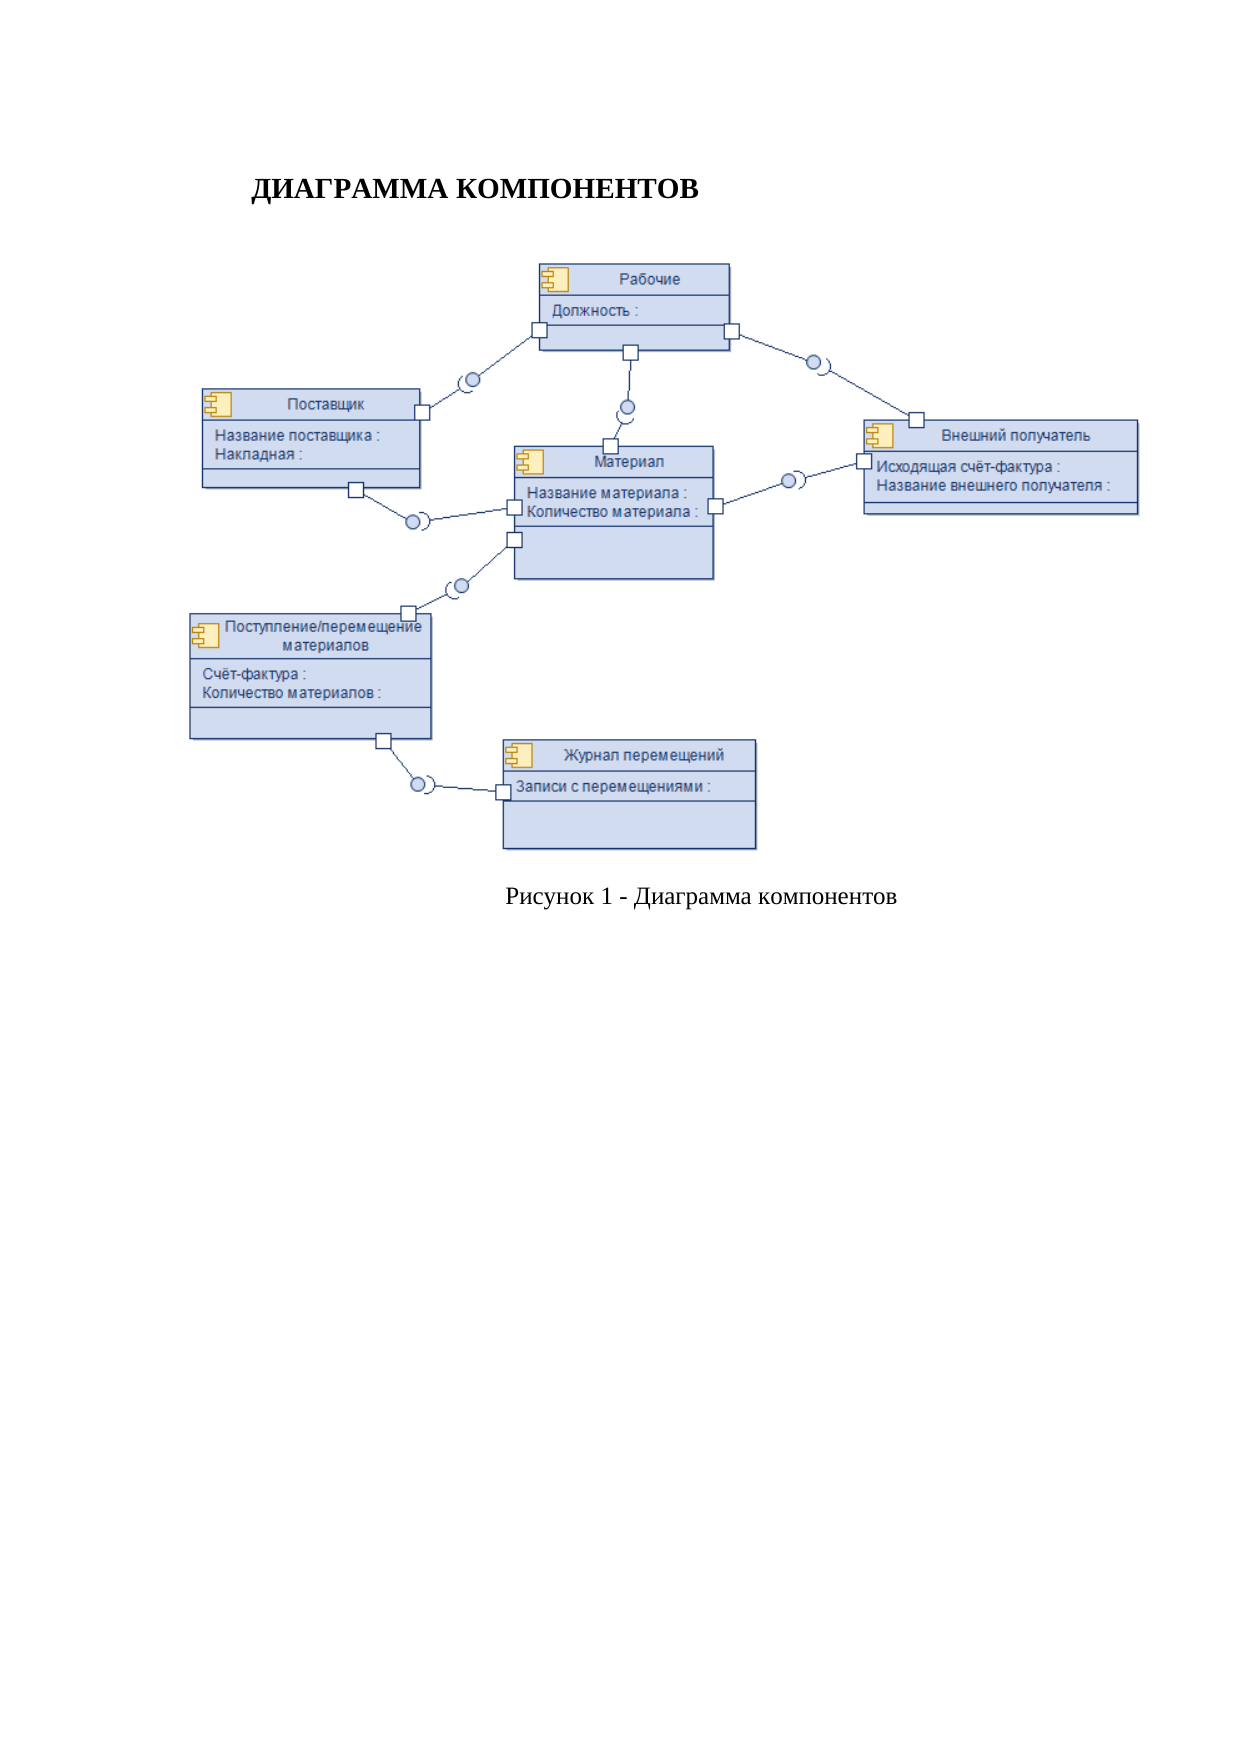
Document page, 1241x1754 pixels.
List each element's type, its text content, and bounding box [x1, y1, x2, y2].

text Рисунок 1 - Диаграмма компонентов [177, 881, 1152, 910]
picture [177, 251, 1152, 863]
subtitle ДИАГРАММА КОМПОНЕНТОВ [177, 171, 1152, 204]
